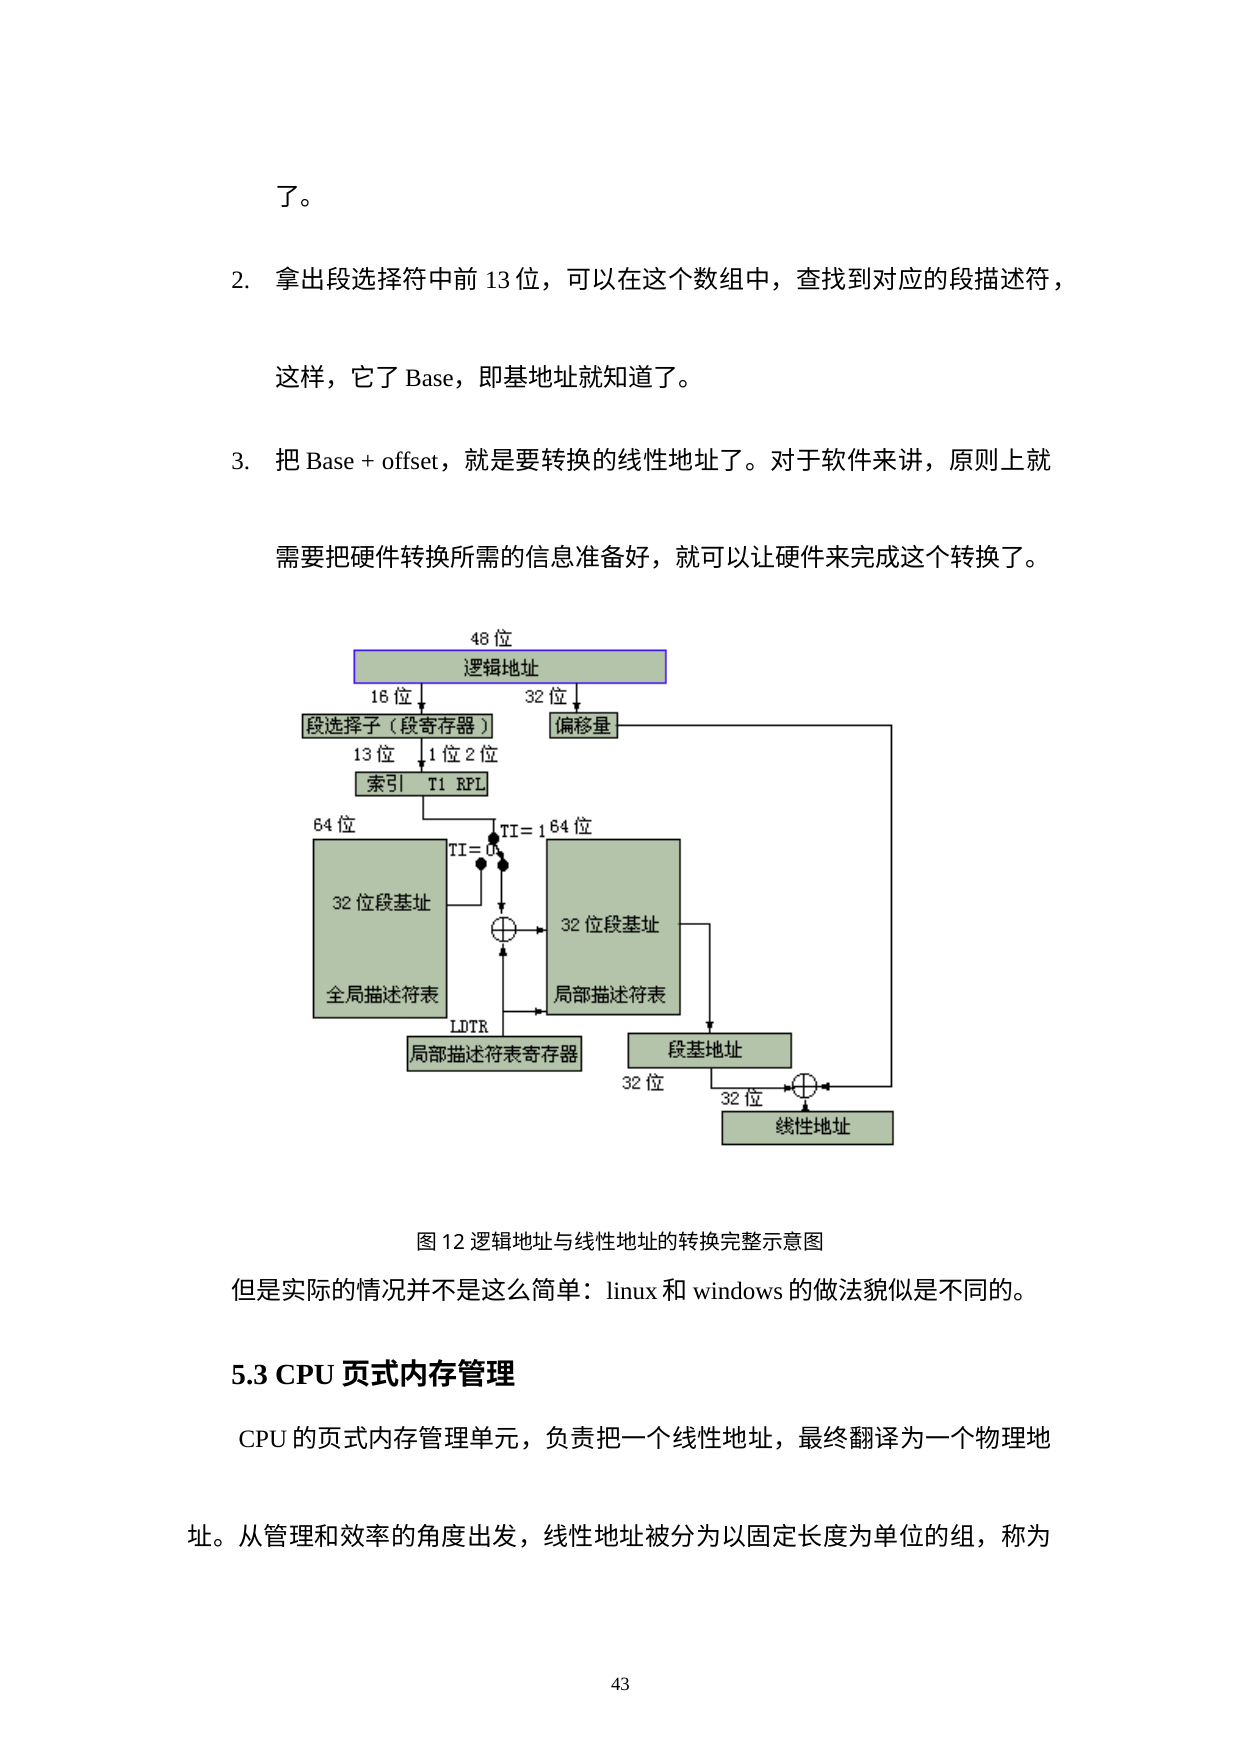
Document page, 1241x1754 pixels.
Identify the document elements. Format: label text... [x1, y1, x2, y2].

list 拿出段选择符中前13位，可以在这个数组中，查找到对应的段描述符，这样，它了Base，即基地址就知道了。 [231, 245, 1053, 408]
list 把Base + offset，就是要转换的线性地址了。对于软件来讲，原则上就需要把硬件转换所需的信息准备好，就可以让硬件来完成这个转换了。 [231, 426, 1053, 588]
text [187, 1404, 1053, 1567]
text 但是实际的情况并不是这么简单：linux和windows的做法貌似是不同的。 [187, 1256, 1053, 1321]
text 5.3 CPU页式内存管理 [187, 1339, 1053, 1404]
picture [242, 606, 999, 1194]
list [231, 162, 1053, 227]
text 图12 逻辑地址与线性地址的转换完整示意图 [187, 1224, 1053, 1256]
